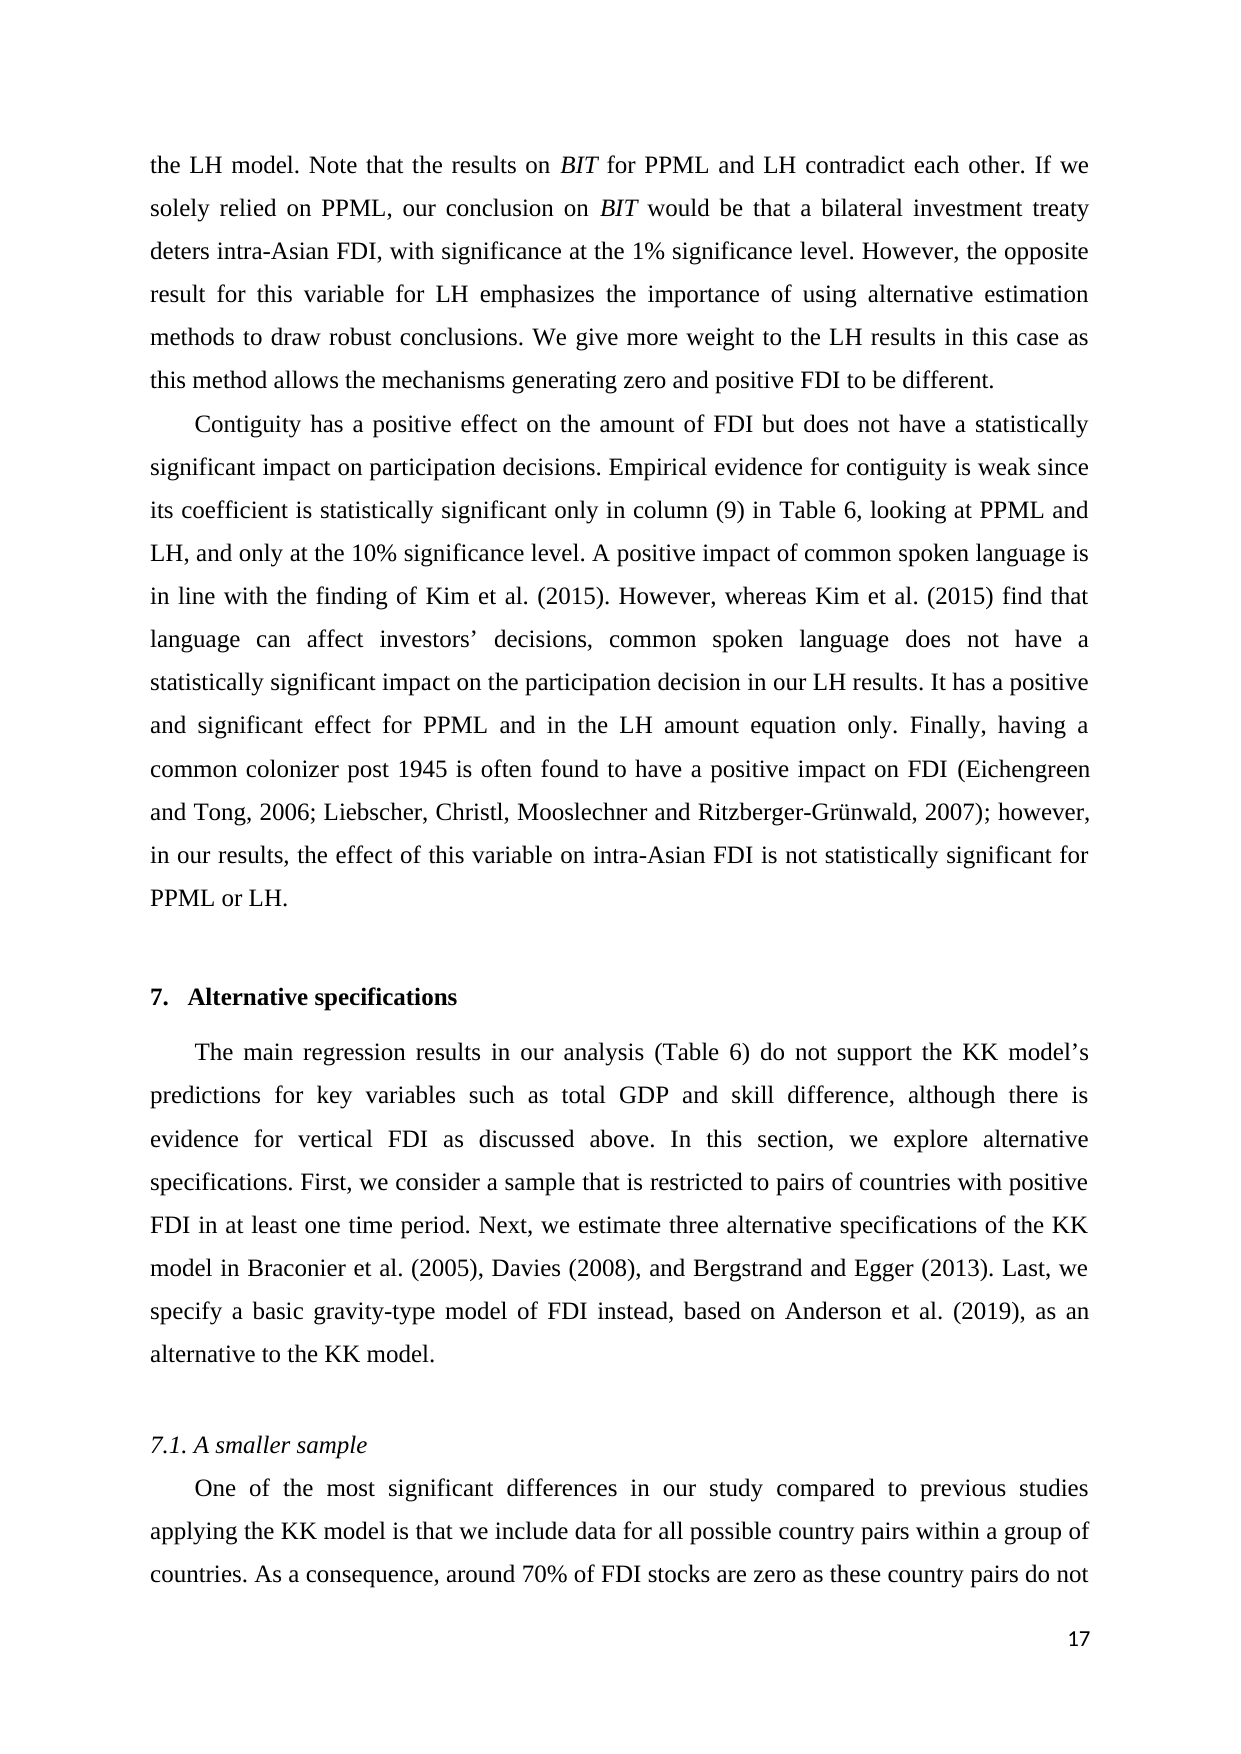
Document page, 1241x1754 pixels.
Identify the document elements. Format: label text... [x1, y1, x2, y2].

list Alternative specifications [150, 982, 1090, 1011]
text The main regression results in our analysis (Table 6) do not support the KK model’s predictions for key variables such as total GDP and skill difference, although there is evidence for vertical FDI as discussed above. In this section, we explore alternative specifications. First, we consider a sample that is restricted to pairs of countries with positive FDI in at least one time period. Next, we estimate three alternative specifications of the KK model in Braconier et al. (2005), Davies (2008), and Bergstrand and Egger (2013). Last, we specify a basic gravity-type model of FDI instead, based on Anderson et al. (2019), as an alternative to the KK model. [150, 1037, 1090, 1368]
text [150, 1473, 1090, 1588]
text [150, 150, 1090, 394]
text Contiguity has a positive effect on the amount of FDI but does not have a statistically significant impact on participation decisions. Empirical evidence for contiguity is weak since its coefficient is statistically significant only in column (9) in Table 6, looking at PPML and LH, and only at the 10% significance level. A positive impact of common spoken language is in line with the finding of Kim et al. (2015). However, whereas Kim et al. (2015) find that language can affect investors’ decisions, common spoken language does not have a statistically significant impact on the participation decision in our LH results. It has a positive and significant effect for PPML and in the LH amount equation only. Finally, having a common colonizer post 1945 is often found to have a positive impact on FDI (Eichengreen and Tong, 2006; Liebscher, Christl, Mooslechner and Ritzberger-Grünwald, 2007); however, in our results, the effect of this variable on intra-Asian FDI is not statistically significant for PPML or LH. [150, 409, 1090, 912]
subtitle 7.1. A smaller sample [150, 1430, 1090, 1458]
